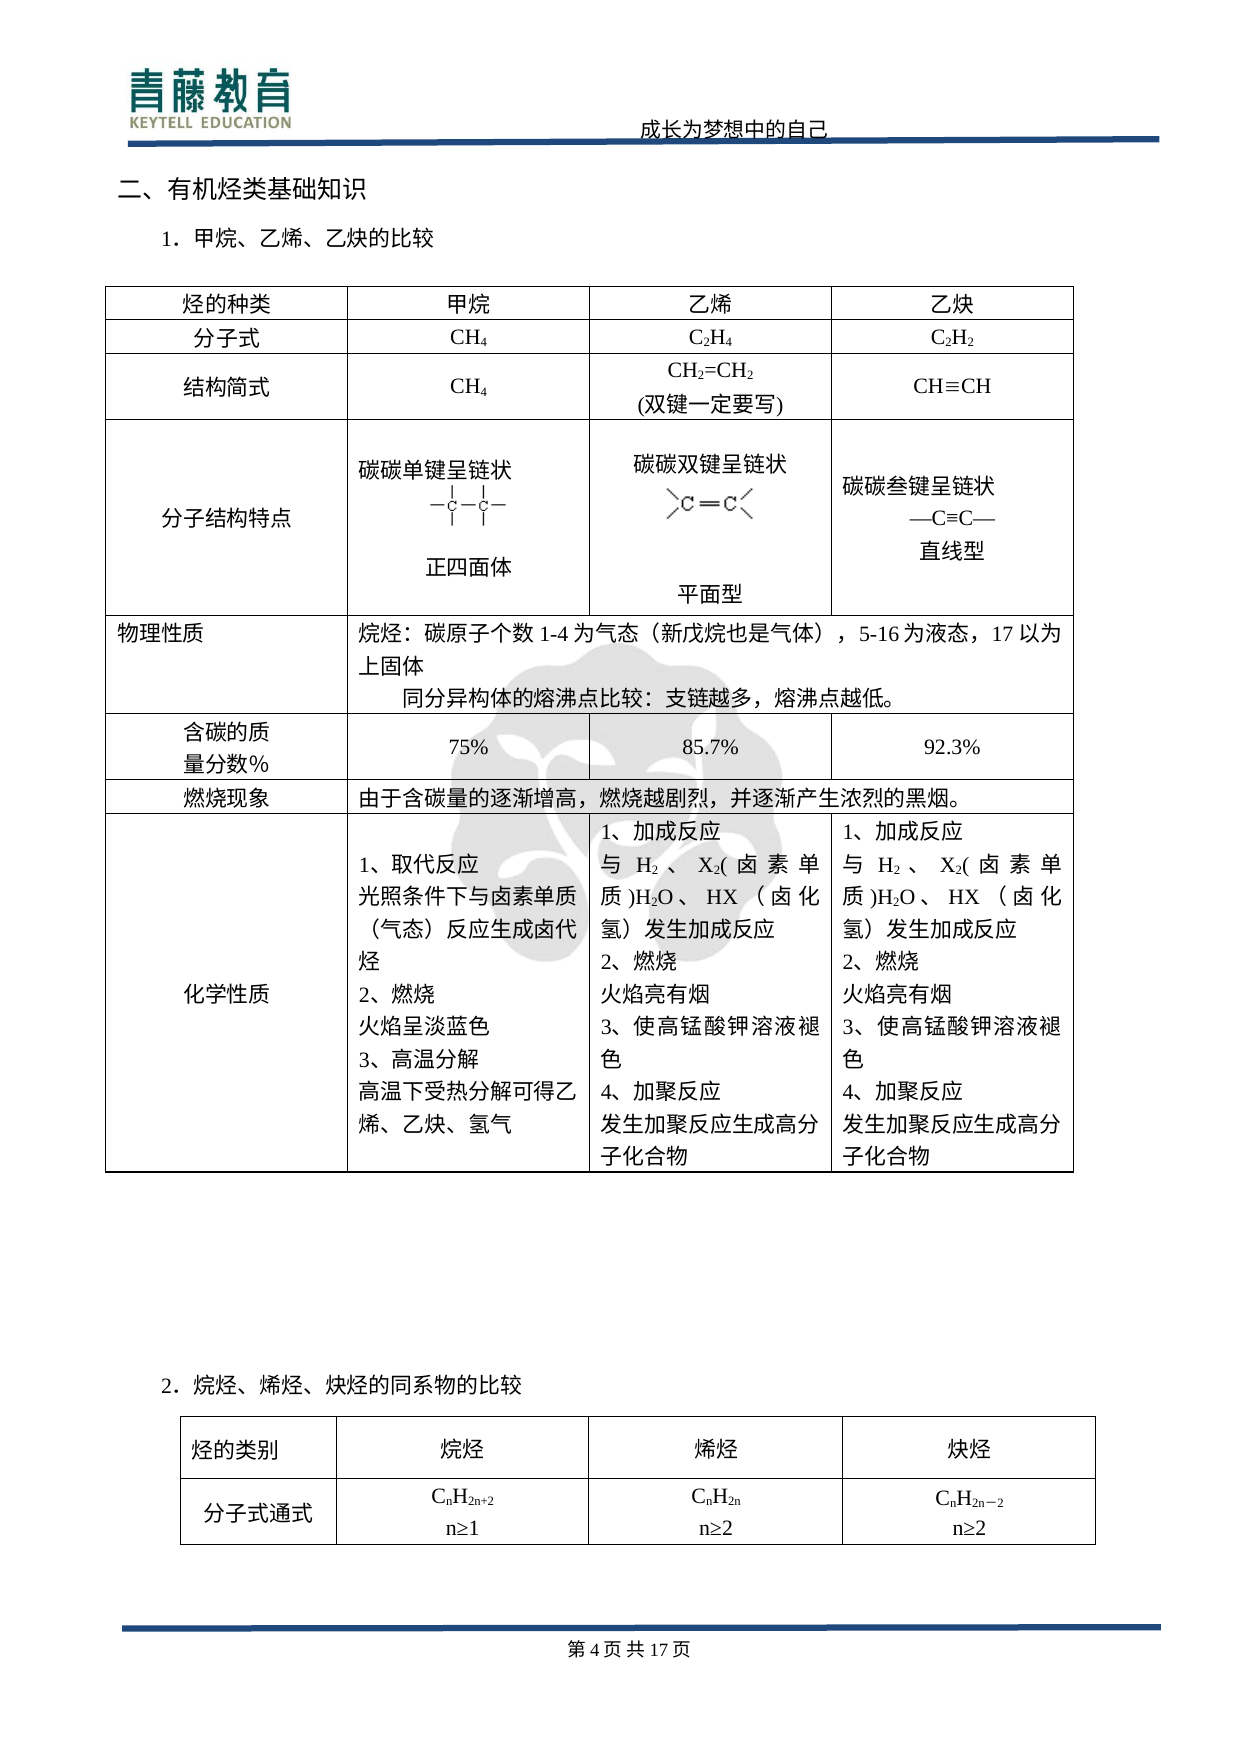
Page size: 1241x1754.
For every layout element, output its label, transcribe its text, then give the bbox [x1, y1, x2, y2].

table_header 乙炔 [832, 287, 1073, 319]
table_cell CnH2n－2 n≥2 [843, 1479, 1095, 1544]
table_cell CH2=CH2 (双键一定要写) [590, 354, 831, 419]
table_cell 分子式通式 [181, 1479, 336, 1544]
table_cell CnH2n n≥2 [589, 1479, 842, 1544]
table_cell 碳碳双键呈链状 平面型 [590, 420, 831, 615]
table_cell 分子结构特点 [106, 420, 347, 615]
table_header 甲烷 [348, 287, 589, 319]
table_cell 分子式 [106, 320, 347, 353]
table_cell CnH2n+2 n≥1 [337, 1479, 588, 1544]
table_cell 1、加成反应 与H2、X2(卤素单质)H2O、HX（卤化氢）发生加成反应 2、燃烧 火焰亮有烟 3、使高锰酸钾溶液褪色 4、加聚反应 发生加聚反应生成高分子化合物 [832, 814, 1073, 1171]
table_cell CH4 [348, 354, 589, 419]
table_header 烃的类别 [181, 1417, 336, 1478]
text 1．甲烷、乙烯、乙炔的比较 [117, 221, 1159, 253]
table_cell C2H2 [832, 320, 1073, 353]
table_cell 加成反应 与H2、X2(卤素单质)H2O、HX（卤化氢）发生加成反应 燃烧 火焰亮有烟 使高锰酸钾溶液褪色 加聚反应 发生加聚反应生成高分子化合物 [590, 814, 831, 1171]
table_cell 碳碳单键呈链状 正四面体 [348, 420, 589, 615]
table_cell 烷烃：碳原子个数1-4为气态（新戊烷也是气体），5-16为液态，17以为上固体 同分异构体的熔沸点比较：支链越多，熔沸点越低。 [348, 616, 1073, 713]
table_header 炔烃 [843, 1417, 1095, 1478]
table_cell 含碳的质 量分数％ [106, 714, 347, 779]
table_cell CHCH [832, 354, 1073, 419]
table_cell 由于含碳量的逐渐增高，燃烧越剧烈，并逐渐产生浓烈的黑烟。 [348, 780, 1073, 813]
table_cell CH4 [348, 320, 589, 353]
table_header 乙烯 [590, 287, 831, 319]
table_cell 取代反应 光照条件下与卤素单质（气态）反应生成卤代烃 燃烧 火焰呈淡蓝色 高温分解 高温下受热分解可得乙烯、乙炔、氢气 [348, 814, 589, 1171]
table_cell 燃烧现象 [106, 780, 347, 813]
table_cell 物理性质 [106, 616, 347, 713]
table_cell 85.7% [590, 714, 831, 779]
table_header 烃的种类 [106, 287, 347, 319]
text 二、有机烃类基础知识 [117, 156, 1159, 221]
table_cell 75% [348, 714, 589, 779]
table_cell 92.3% [832, 714, 1073, 779]
table_cell 化学性质 [106, 814, 347, 1171]
text 2．烷烃、烯烃、炔烃的同系物的比较 [117, 1367, 1159, 1400]
table_header 烷烃 [337, 1417, 588, 1478]
table_cell 碳碳叁键呈链状 —C≡C— 直线型 [832, 420, 1073, 615]
table_cell C2H4 [590, 320, 831, 353]
table_header 烯烃 [589, 1417, 842, 1478]
picture [113, 51, 303, 134]
table_cell 结构简式 [106, 354, 347, 419]
